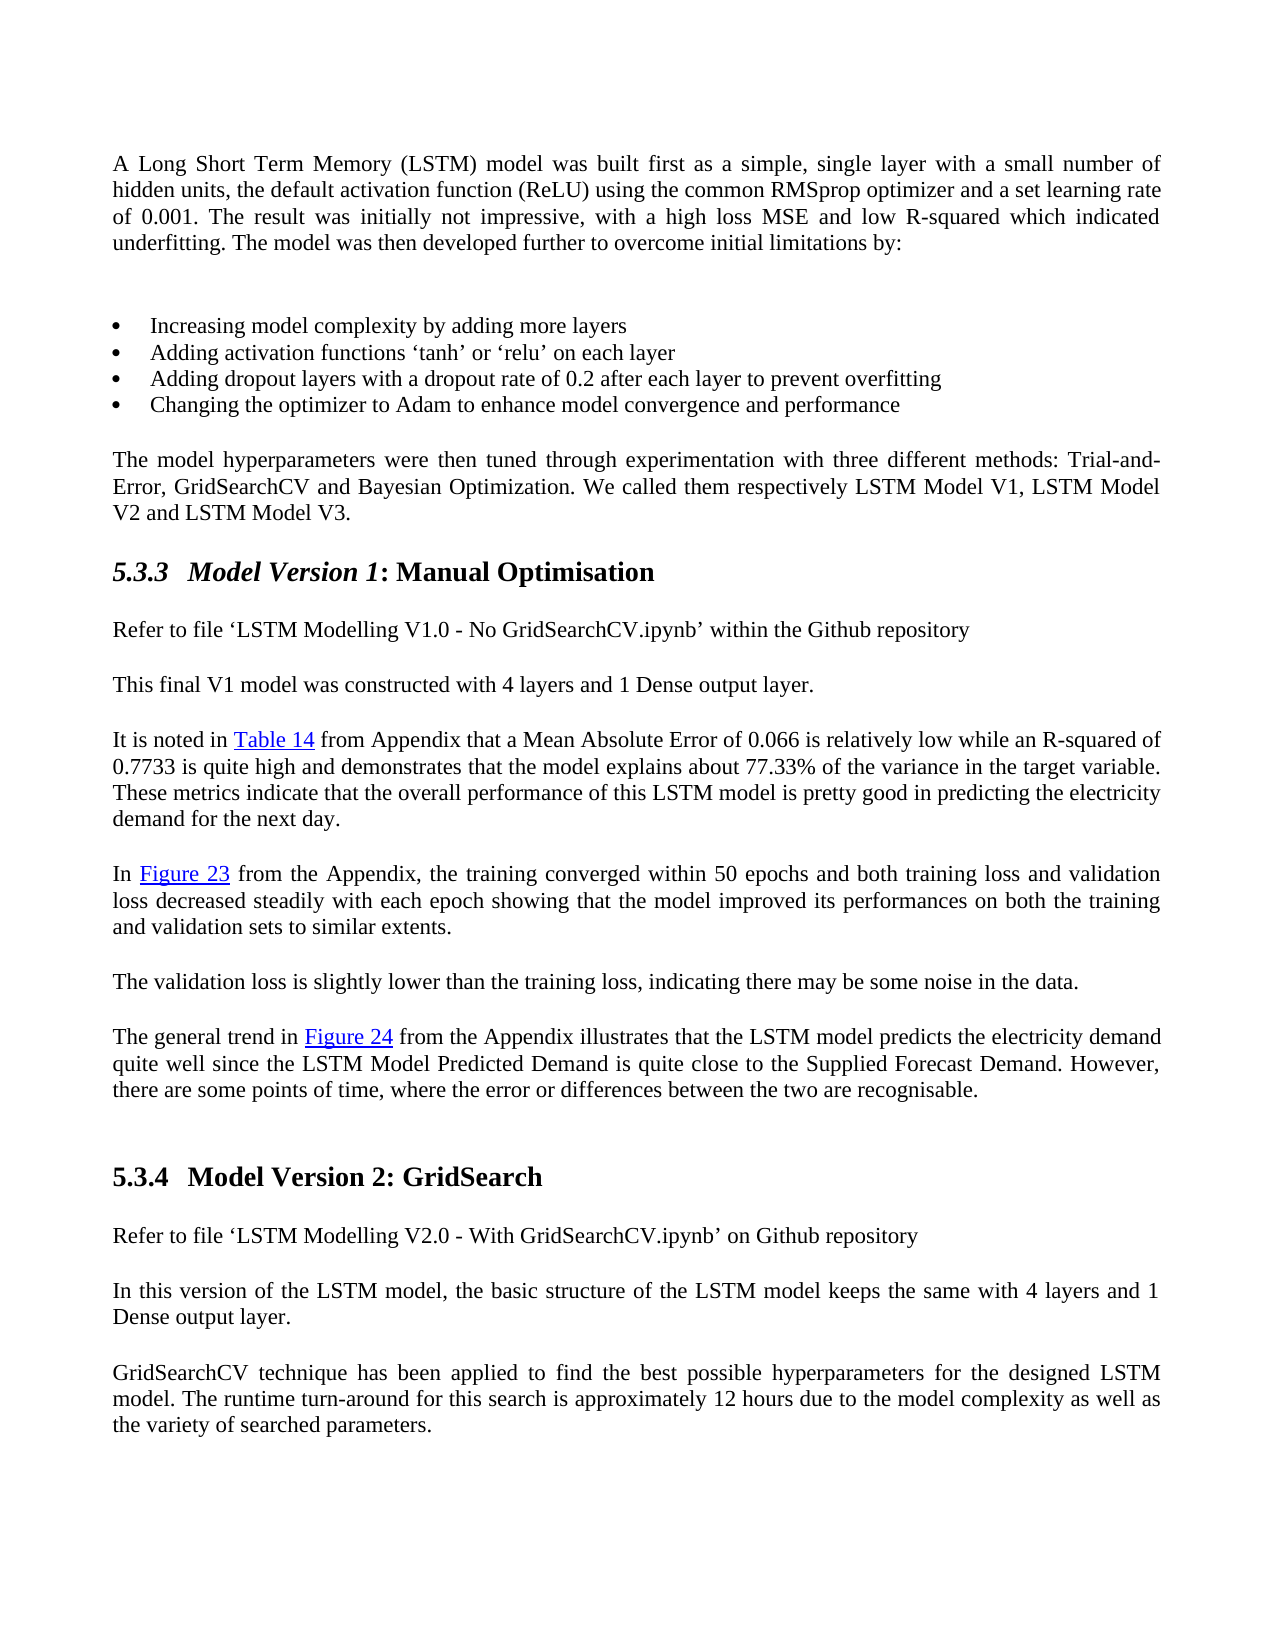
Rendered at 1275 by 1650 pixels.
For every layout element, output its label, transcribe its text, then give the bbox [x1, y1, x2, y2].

text The validation loss is slightly lower than the training loss, indicating there may be some noise in the data. [112, 968, 1162, 995]
list Adding dropout layers with a dropout rate of 0.2 after each layer to prevent overfitting [112, 365, 1162, 391]
subtitle 5.3.3 Model Version 1: Manual Optimisation [112, 554, 1162, 587]
list Adding activation functions ‘tanh’ or ‘relu’ on each layer [112, 338, 1162, 365]
subtitle 5.3.4 Model Version 2: GridSearch [112, 1160, 1162, 1193]
text This final V1 model was constructed with 4 layers and 1 Dense output layer. [112, 671, 1162, 698]
list Changing the optimizer to Adam to enhance model convergence and performance [112, 391, 1162, 418]
text A Long Short Term Memory (LSTM) model was built first as a simple, single layer with a small number of hidden units, the default activation function (ReLU) using the common RMSprop optimizer and a set learning rate of 0.001. The result was initially not impressive, with a high loss MSE and low R-squared which indicated underfitting. The model was then developed further to overcome initial limitations by: [112, 150, 1162, 255]
text In Figure 23 from the Appendix, the training converged within 50 epochs and both training loss and validation loss decreased steadily with each epoch showing that the model improved its performances on both the training and validation sets to similar extents. [112, 861, 1162, 939]
text Refer to file ‘LSTM Modelling V2.0 - With GridSearchCV.ipynb’ on Github repository [112, 1222, 1162, 1248]
list Increasing model complexity by adding more layers [112, 312, 1162, 338]
text The model hyperparameters were then tuned through experimentation with three different methods: Trial-and-Error, GridSearchCV and Bayesian Optimization. We called them respectively LSTM Model V1, LSTM Model V2 and LSTM Model V3. [112, 446, 1162, 525]
text Refer to file ‘LSTM Modelling V1.0 - No GridSearchCV.ipynb’ within the Github repository [112, 616, 1162, 642]
text It is noted in Table 14 from Appendix that a Mean Absolute Error of 0.066 is relatively low while an R-squared of 0.7733 is quite high and demonstrates that the model explains about 77.33% of the variance in the target variable. These metrics indicate that the overall performance of this LSTM model is pretty good in predicting the electricity demand for the next day. [112, 726, 1162, 832]
text The general trend in Figure 24 from the Appendix illustrates that the LSTM model predicts the electricity demand quite well since the LSTM Model Predicted Demand is quite close to the Supplied Forecast Demand. However, there are some points of time, where the error or differences between the two are recognisable. [112, 1023, 1162, 1102]
text In this version of the LSTM model, the basic structure of the LSTM model keeps the same with 4 layers and 1 Dense output layer. [112, 1277, 1162, 1330]
text GridSearchCV technique has been applied to find the best possible hyperparameters for the designed LSTM model. The runtime turn-around for this search is approximately 12 hours due to the model complexity as well as the variety of searched parameters. [112, 1358, 1162, 1438]
